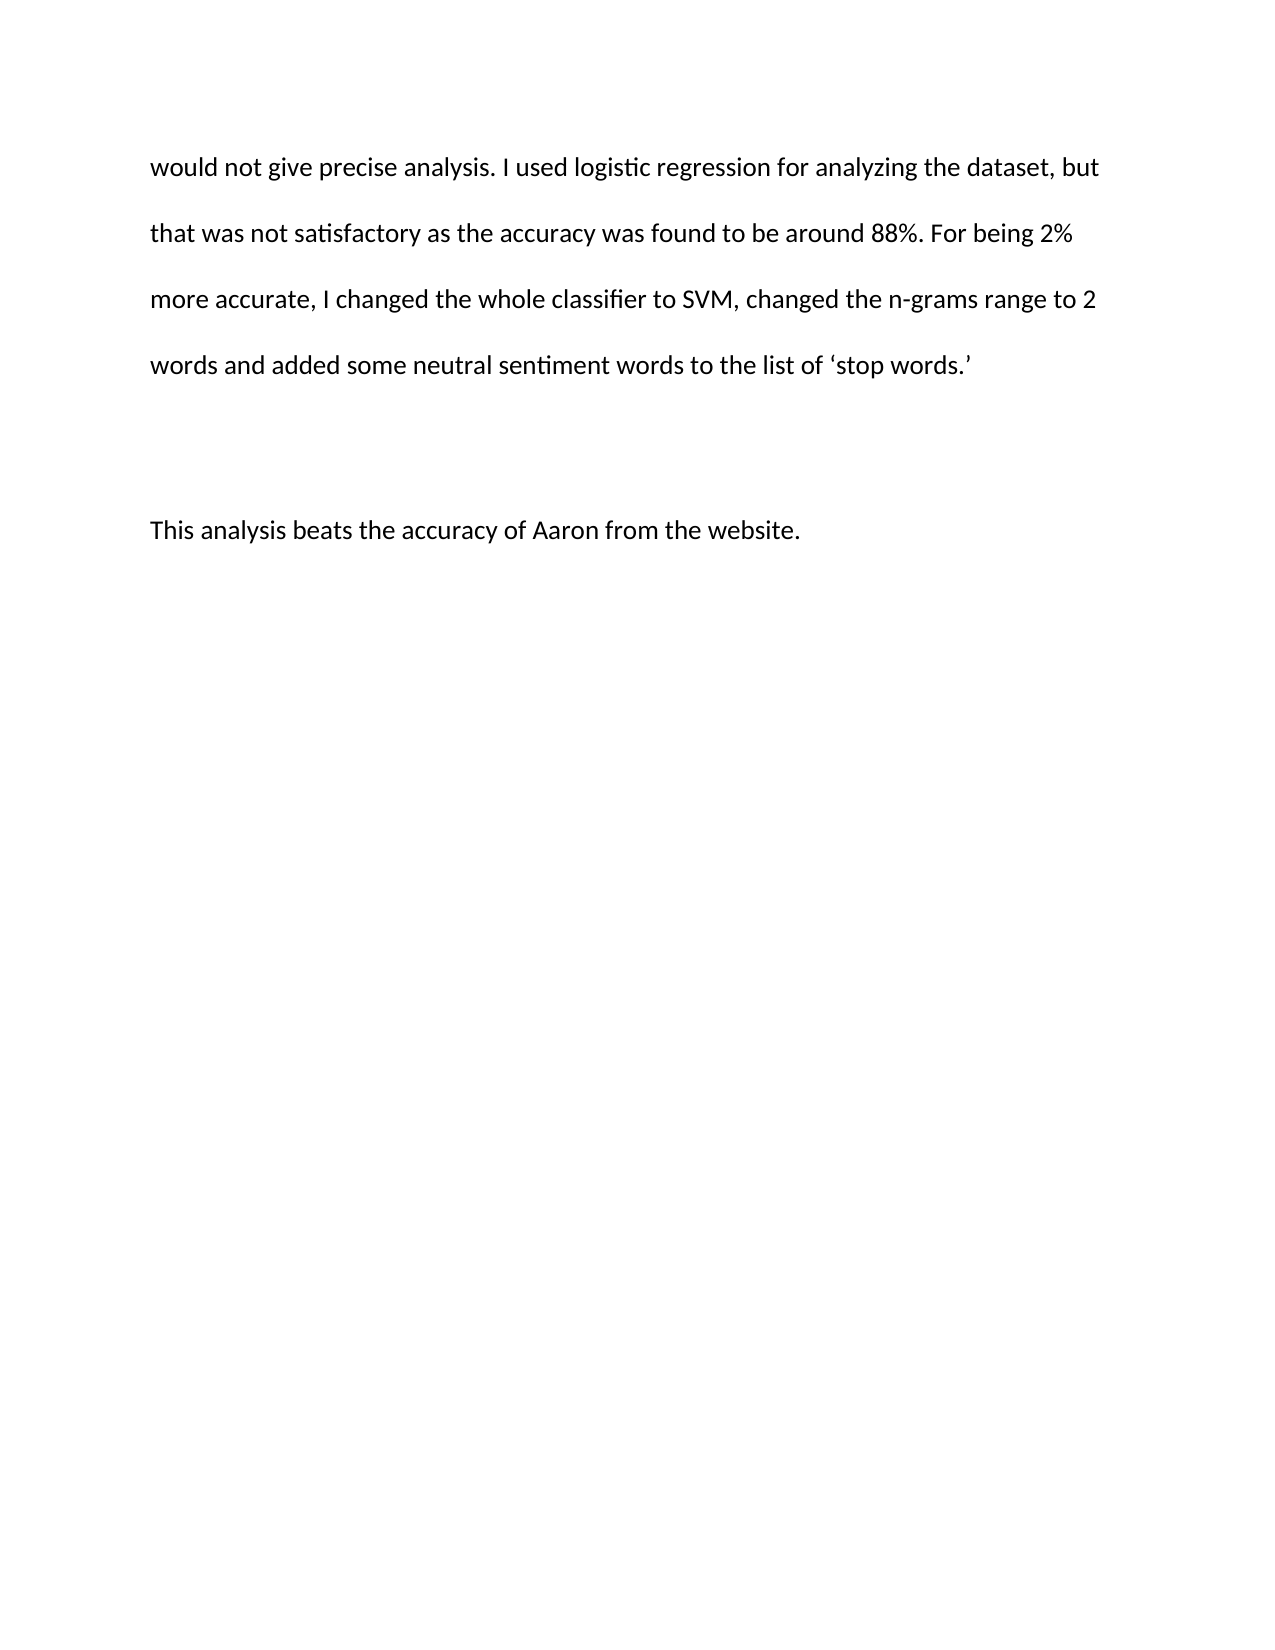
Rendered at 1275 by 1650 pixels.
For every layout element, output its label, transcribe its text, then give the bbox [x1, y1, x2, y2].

text This analysis beats the accuracy of Aaron from the website. [150, 513, 1125, 547]
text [150, 150, 1125, 381]
